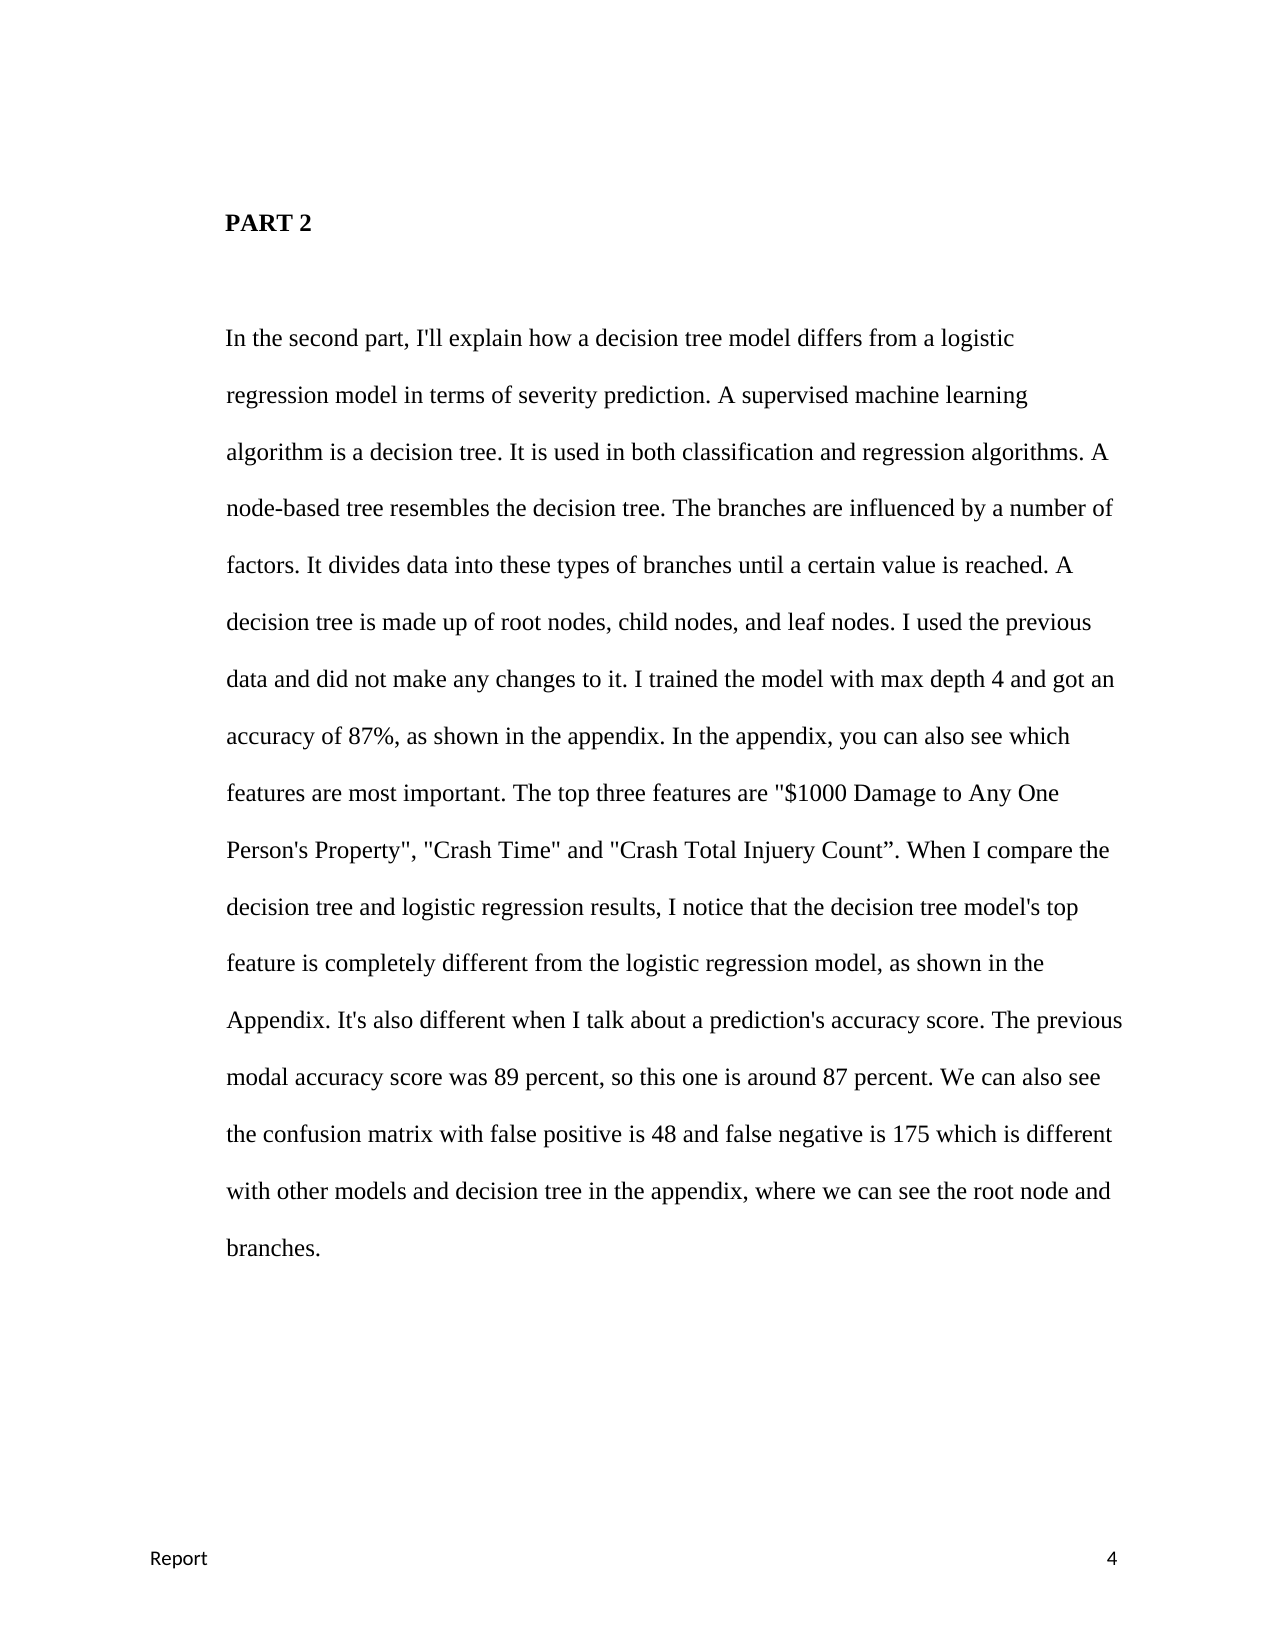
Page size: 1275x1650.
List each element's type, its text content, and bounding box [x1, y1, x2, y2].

text In the second part, I'll explain how a decision tree model differs from a logistic regression model in terms of severity prediction. A supervised machine learning algorithm is a decision tree. It is used in both classification and regression algorithms. A node-based tree resembles the decision tree. The branches are influenced by a number of factors. It divides data into these types of branches until a certain value is reached. A decision tree is made up of root nodes, child nodes, and leaf nodes. I used the previous data and did not make any changes to it. I trained the model with max depth 4 and got an accuracy of 87%, as shown in the appendix. In the appendix, you can also see which features are most important. The top three features are "$1000 Damage to Any One Person's Property", "Crash Time" and "Crash Total Injuery Count”. When I compare the decision tree and logistic regression results, I notice that the decision tree model's top feature is completely different from the logistic regression model, as shown in the Appendix. It's also different when I talk about a prediction's accuracy score. The previous modal accuracy score was 89 percent, so this one is around 87 percent. We can also see the confusion matrix with false positive is 48 and false negative is 175 which is different with other models and decision tree in the appendix, where we can see the root node and branches. [225, 323, 1123, 1262]
text PART 2 [225, 208, 1123, 237]
